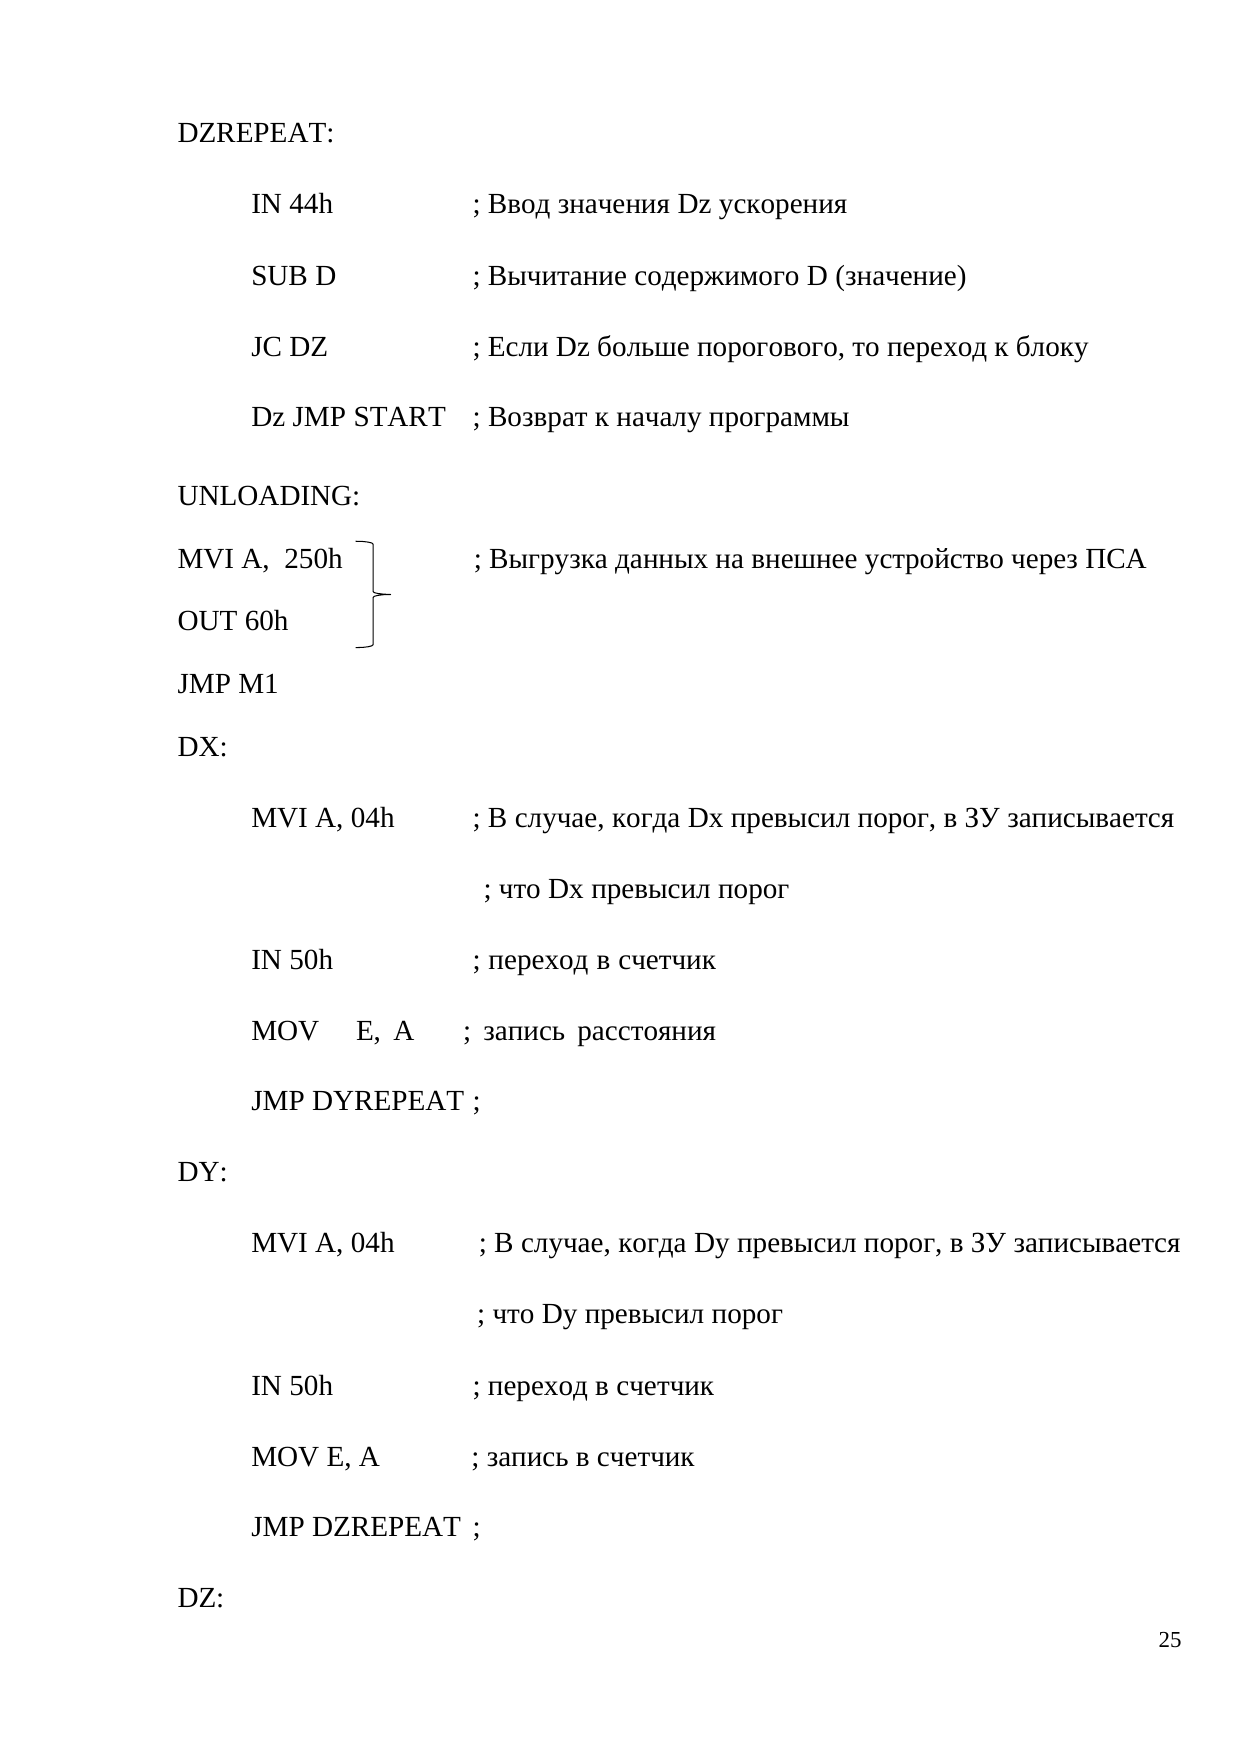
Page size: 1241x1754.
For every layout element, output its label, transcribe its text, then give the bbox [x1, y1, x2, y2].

text MOV E, A ; запись в счетчик JMP DZREPEAT ; [251, 1439, 696, 1543]
text ; что Dx превысил порог [483, 871, 1192, 904]
text DZREPEAT: [177, 115, 1192, 149]
text MVI A, 04h ; В случае, когда Dy превысил порог, в ЗУ записывается [251, 1225, 1192, 1259]
text DZ: [177, 1580, 1192, 1614]
text MVI A, 250h ; Выгрузка данных на внешнее устройство через ПСА OUT 60h [177, 541, 1147, 637]
text IN 50h ; переход в счетчик [251, 1368, 1192, 1401]
text IN 50h ; переход в счетчик MOV E, A ; запись расстояния JMP DYREPEAT ; [251, 942, 716, 1117]
text DY: [177, 1154, 1192, 1188]
text IN 44h ; Ввод значения Dz ускорения [251, 187, 1192, 220]
text SUB D ; Вычитание содержимого D (значение) [251, 258, 1192, 291]
text MVI A, 04h ; В случае, когда Dx превысил порог, в ЗУ записывается [251, 800, 1192, 833]
text JC DZ ; Если Dz больше порогового, то переход к блоку Dz JMP START ; Возврат к началу программы [251, 329, 1130, 433]
text UNLOADING: [177, 478, 1192, 512]
text JMP M1 DX: [177, 666, 280, 762]
text ; что Dy превысил порог [477, 1296, 1192, 1330]
